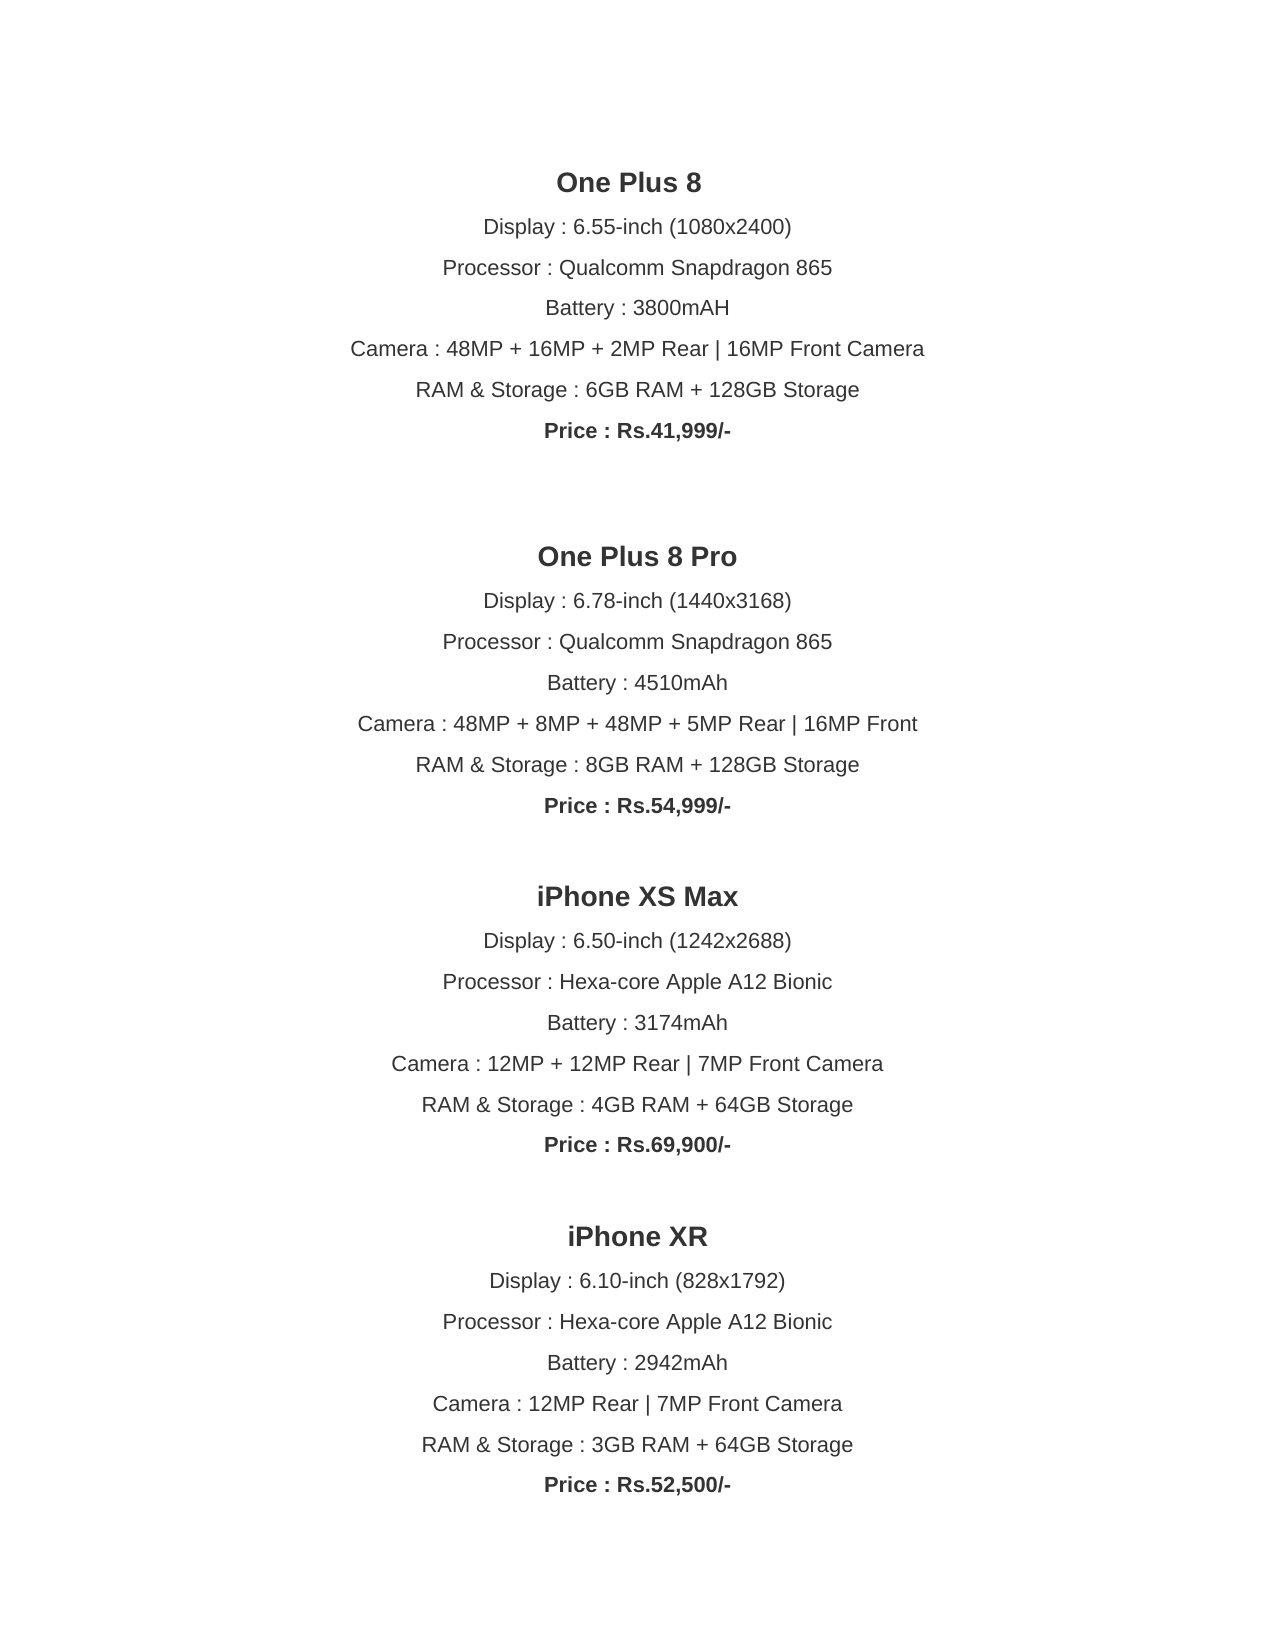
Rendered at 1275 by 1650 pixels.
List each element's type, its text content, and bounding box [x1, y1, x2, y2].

subtitle iPhone XR [150, 1220, 1125, 1252]
text Camera : 12MP + 12MP Rear | 7MP Front Camera [150, 1051, 1125, 1076]
text Display : 6.78-inch (1440x3168) [150, 588, 1125, 613]
text One Plus 8 [525, 166, 1125, 198]
text Display : 6.55-inch (1080x2400) [150, 214, 1125, 239]
text Camera : 48MP + 8MP + 48MP + 5MP Rear | 16MP Front [150, 711, 1125, 736]
text RAM & Storage : 4GB RAM + 64GB Storage [150, 1092, 1125, 1117]
text Battery : 4510mAh [150, 670, 1125, 695]
text Price : Rs.54,999/- [150, 792, 1125, 818]
text RAM & Storage : 8GB RAM + 128GB Storage [150, 752, 1125, 777]
text Battery : 2942mAh [150, 1350, 1125, 1375]
text Battery : 3800mAH [150, 295, 1125, 321]
text Camera : 12MP Rear | 7MP Front Camera [150, 1391, 1125, 1416]
text Processor : Hexa-core Apple A12 Bionic [150, 969, 1125, 994]
text RAM & Storage : 3GB RAM + 64GB Storage [150, 1431, 1125, 1457]
subtitle One Plus 8 Pro [150, 540, 1125, 573]
text Processor : Qualcomm Snapdragon 865 [150, 254, 1125, 280]
text Price : Rs.41,999/- [150, 418, 1125, 443]
text Display : 6.50-inch (1242x2688) [150, 928, 1125, 953]
text Processor : Hexa-core Apple A12 Bionic [150, 1309, 1125, 1334]
text Battery : 3174mAh [150, 1010, 1125, 1035]
text Display : 6.10-inch (828x1792) [150, 1268, 1125, 1293]
text RAM & Storage : 6GB RAM + 128GB Storage [150, 377, 1125, 402]
text Processor : Qualcomm Snapdragon 865 [150, 629, 1125, 654]
subtitle iPhone XS Max [150, 880, 1125, 913]
text Price : Rs.52,500/- [150, 1472, 1125, 1497]
text Camera : 48MP + 16MP + 2MP Rear | 16MP Front Camera [150, 336, 1125, 361]
text Price : Rs.69,900/- [150, 1132, 1125, 1158]
